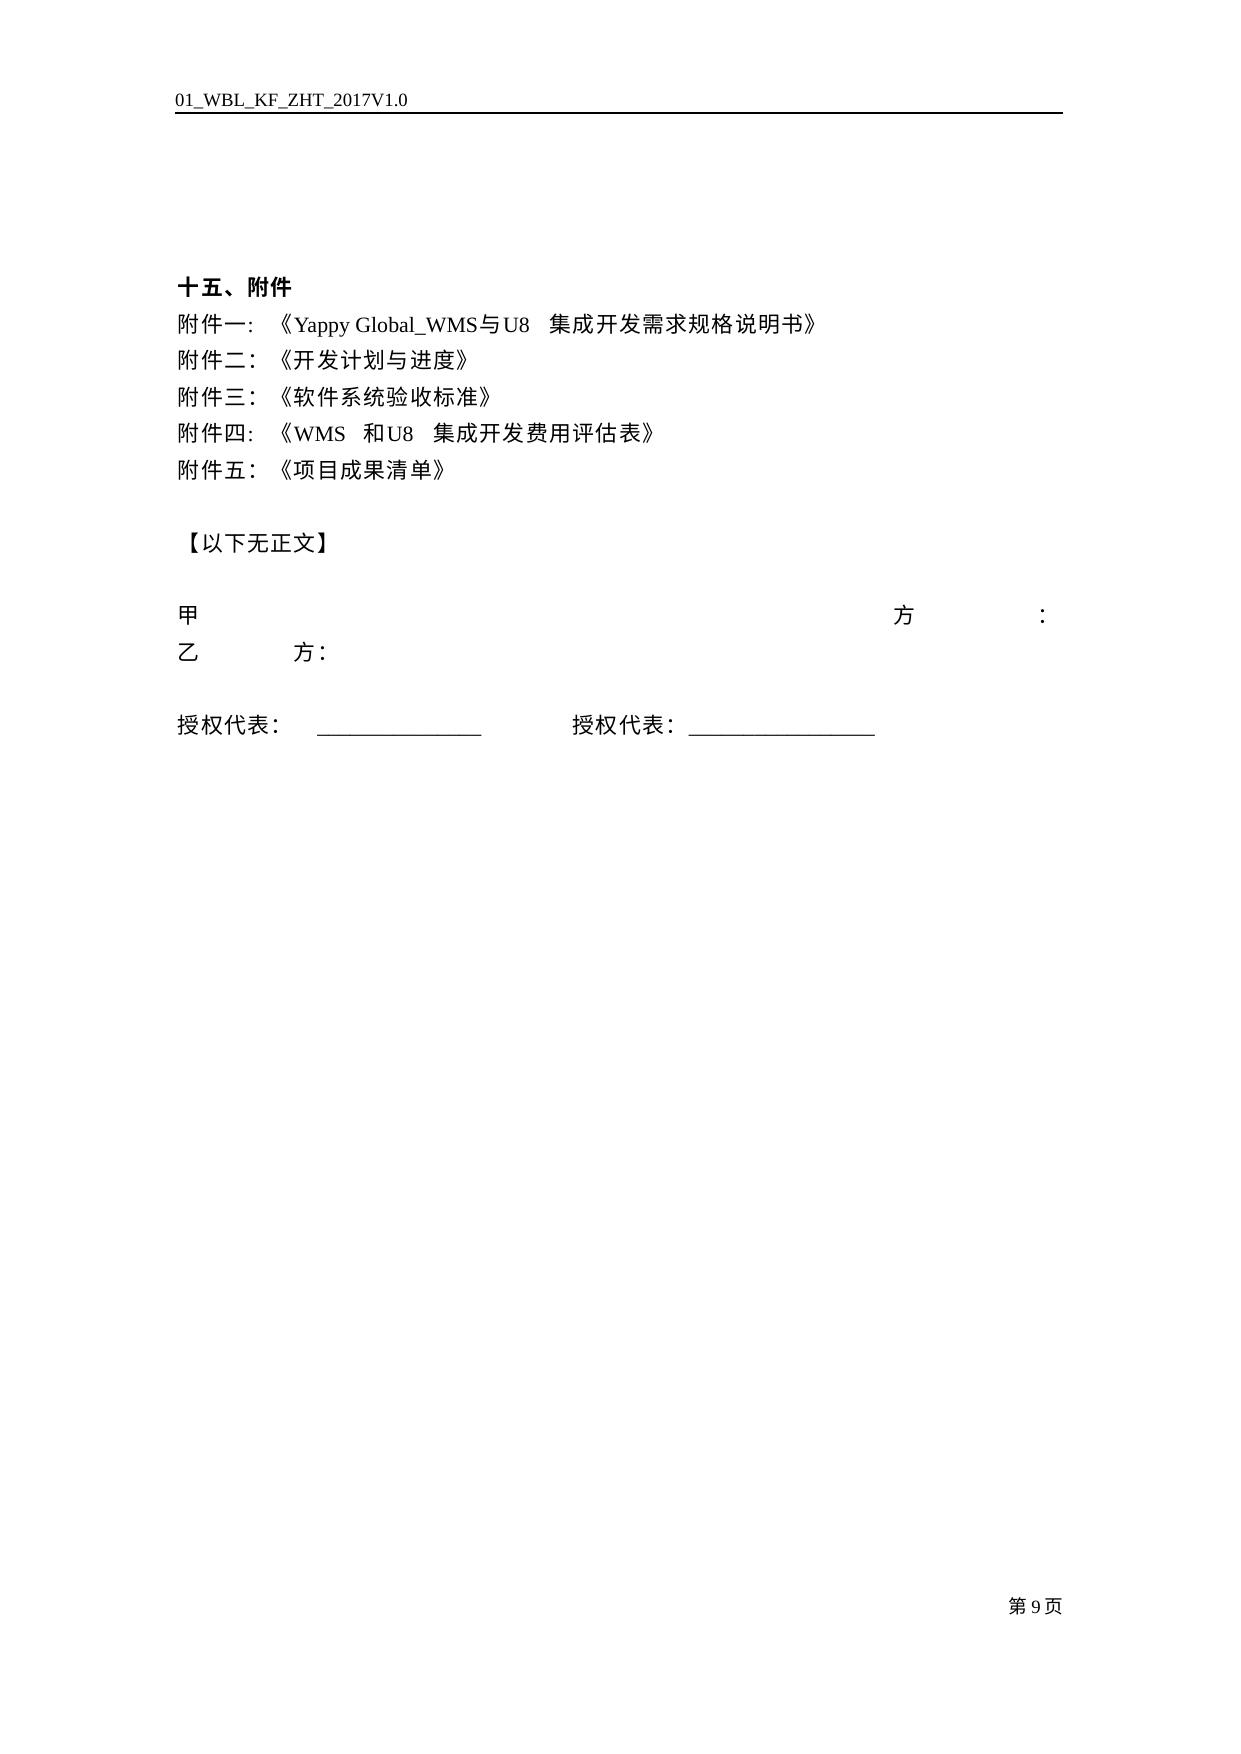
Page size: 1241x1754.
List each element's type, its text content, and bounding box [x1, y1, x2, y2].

text 【以下无正文】 [178, 523, 1060, 559]
text 附件五：《项目成果清单》 [178, 450, 1060, 487]
text 授权代表： _______________ 授权代表：_________________ [178, 705, 1060, 742]
text 甲 方： 乙 方： [178, 596, 1060, 669]
text 附件一:《Yappy Global_WMS与U8集成开发需求规格说明书》 [178, 304, 1060, 341]
text 附件二：《开发计划与进度》 [178, 341, 1060, 377]
subtitle 十五、附件 [178, 268, 1060, 304]
text 附件四:《WMS和U8集成开发费用评估表》 [178, 414, 1060, 450]
text 附件三：《软件系统验收标准》 [178, 377, 1060, 414]
